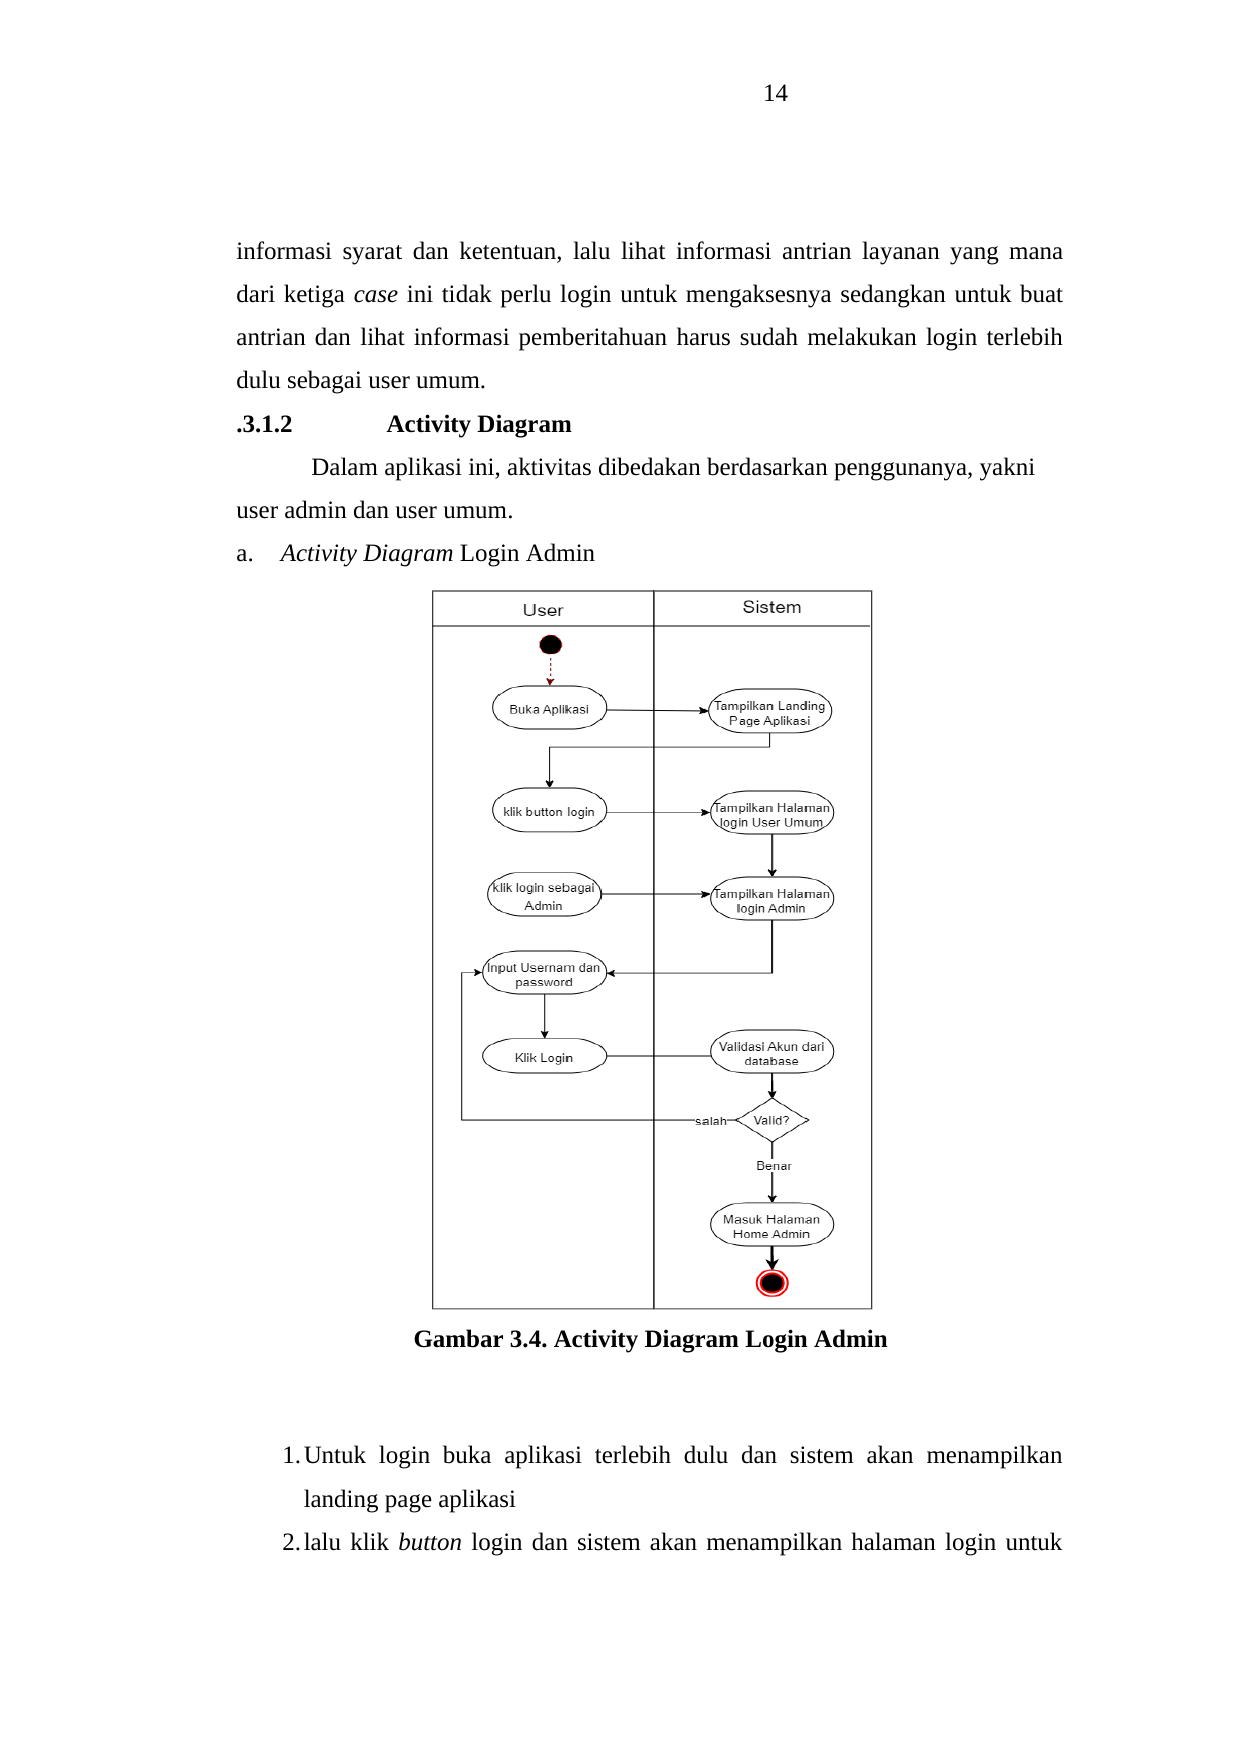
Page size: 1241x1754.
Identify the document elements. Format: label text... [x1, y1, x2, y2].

text Dalam aplikasi ini, aktivitas dibedakan berdasarkan penggunanya, yakni user admin dan user umum. [236, 452, 1063, 524]
list Activity Diagram Login Admin [236, 538, 1063, 567]
subtitle Gambar 3.4. Activity Diagram Login Admin [236, 1324, 1064, 1353]
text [236, 236, 1063, 394]
subtitle Activity Diagram [236, 409, 1064, 437]
list Untuk login buka aplikasi terlebih dulu dan sistem akan menampilkan landing page aplikasi [282, 1441, 1063, 1512]
picture [431, 581, 875, 1310]
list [282, 1527, 1063, 1556]
